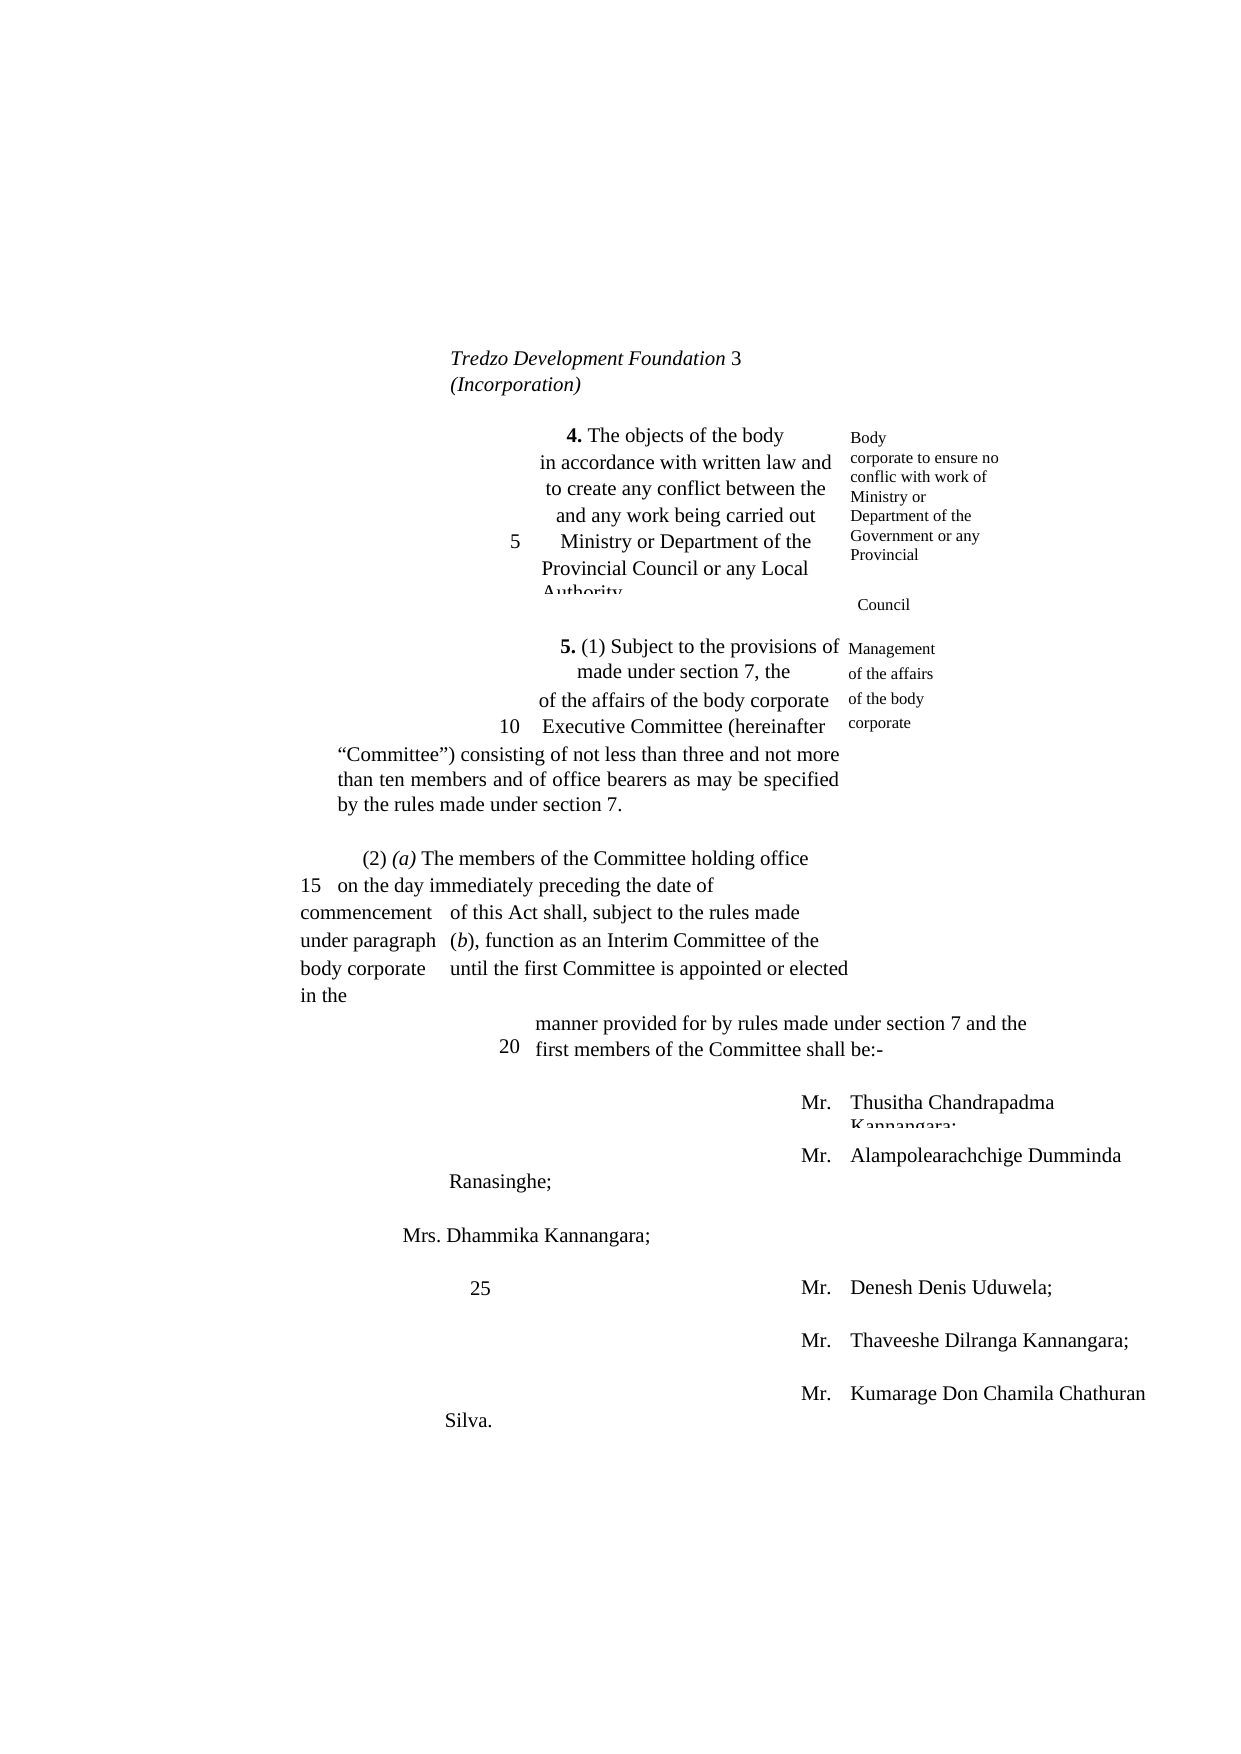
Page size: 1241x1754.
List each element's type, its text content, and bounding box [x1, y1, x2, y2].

table_header 10 [214, 629, 527, 740]
table_header 5 [216, 418, 529, 594]
table_cell of the affairs [840, 659, 1153, 683]
table_header 5. (1) Subject to the provisions of this Act, and the rules [527, 629, 840, 658]
table_cell Mr. [527, 1076, 840, 1128]
table_header 4. The objects of the body corporate shall be carried out [529, 418, 842, 448]
table_cell of the body [840, 684, 1153, 708]
table_cell Thusitha Chandrapadma Kannangara; [840, 1076, 1153, 1128]
table_cell of the affairs of the body corporate shall be carried out by an [527, 684, 840, 714]
text Silva. [150, 1409, 492, 1432]
table_header 25 [214, 1270, 527, 1407]
table_cell corporate [840, 709, 1153, 740]
table_cell Alampolearachchige Dumminda Channa; [840, 1128, 1153, 1169]
table_header Management [840, 629, 1153, 658]
table_header Denesh Denis Uduwela; [840, 1270, 1153, 1313]
table_cell Kumarage Don Chamila Chathuran Jeevantha [840, 1365, 1153, 1407]
table_cell Mr. [527, 1128, 840, 1169]
table_cell and any work being carried out simultaneously by any [529, 500, 842, 527]
table_header manner provided for by rules made under section 7 and the first members of the Committee shall be:- [527, 1010, 1153, 1076]
table_cell in accordance with written law and in such manner so as not [529, 448, 842, 475]
text (2) (a) The members of the Committee holding office [362, 846, 1090, 870]
table_cell Provincial Council or any Local Authority. [529, 554, 842, 594]
table_header Mr. [527, 1270, 840, 1313]
table_cell Mr. [527, 1313, 840, 1365]
table_cell to create any conflict between the work of the body corporate [529, 475, 842, 500]
text Tredzo Development Foundation 3 (Incorporation) [450, 345, 850, 397]
table_cell Ministry or Department of the Government or of any [529, 527, 842, 554]
table_cell Executive Committee (hereinafter referred to as the [527, 714, 840, 740]
text Ranasinghe; [150, 1170, 552, 1194]
table_cell Mr. [527, 1365, 840, 1407]
text Mrs. Dhammika Kannangara; [150, 1223, 650, 1247]
text 15 on the day immediately preceding the date of commencement of this Act shall, subject to the rules made under paragraph (b), function as an Interim Committee of the body corporate until the first Committee is appointed or elected in the [300, 873, 850, 1007]
text “Committee”) consisting of not less than three and not more than ten members and of office bearers as may be specified by the rules made under section 7. [337, 741, 840, 816]
table_header Body corporate to ensure no conflic with work of Ministry or Department of the Government or any Provincial [842, 418, 1156, 594]
table_header 20 [214, 1010, 527, 1169]
table_cell Thaveeshe Dilranga Kannangara; [840, 1313, 1153, 1365]
text Council [150, 595, 910, 614]
table_cell made under section 7, the management and administration [527, 659, 840, 683]
